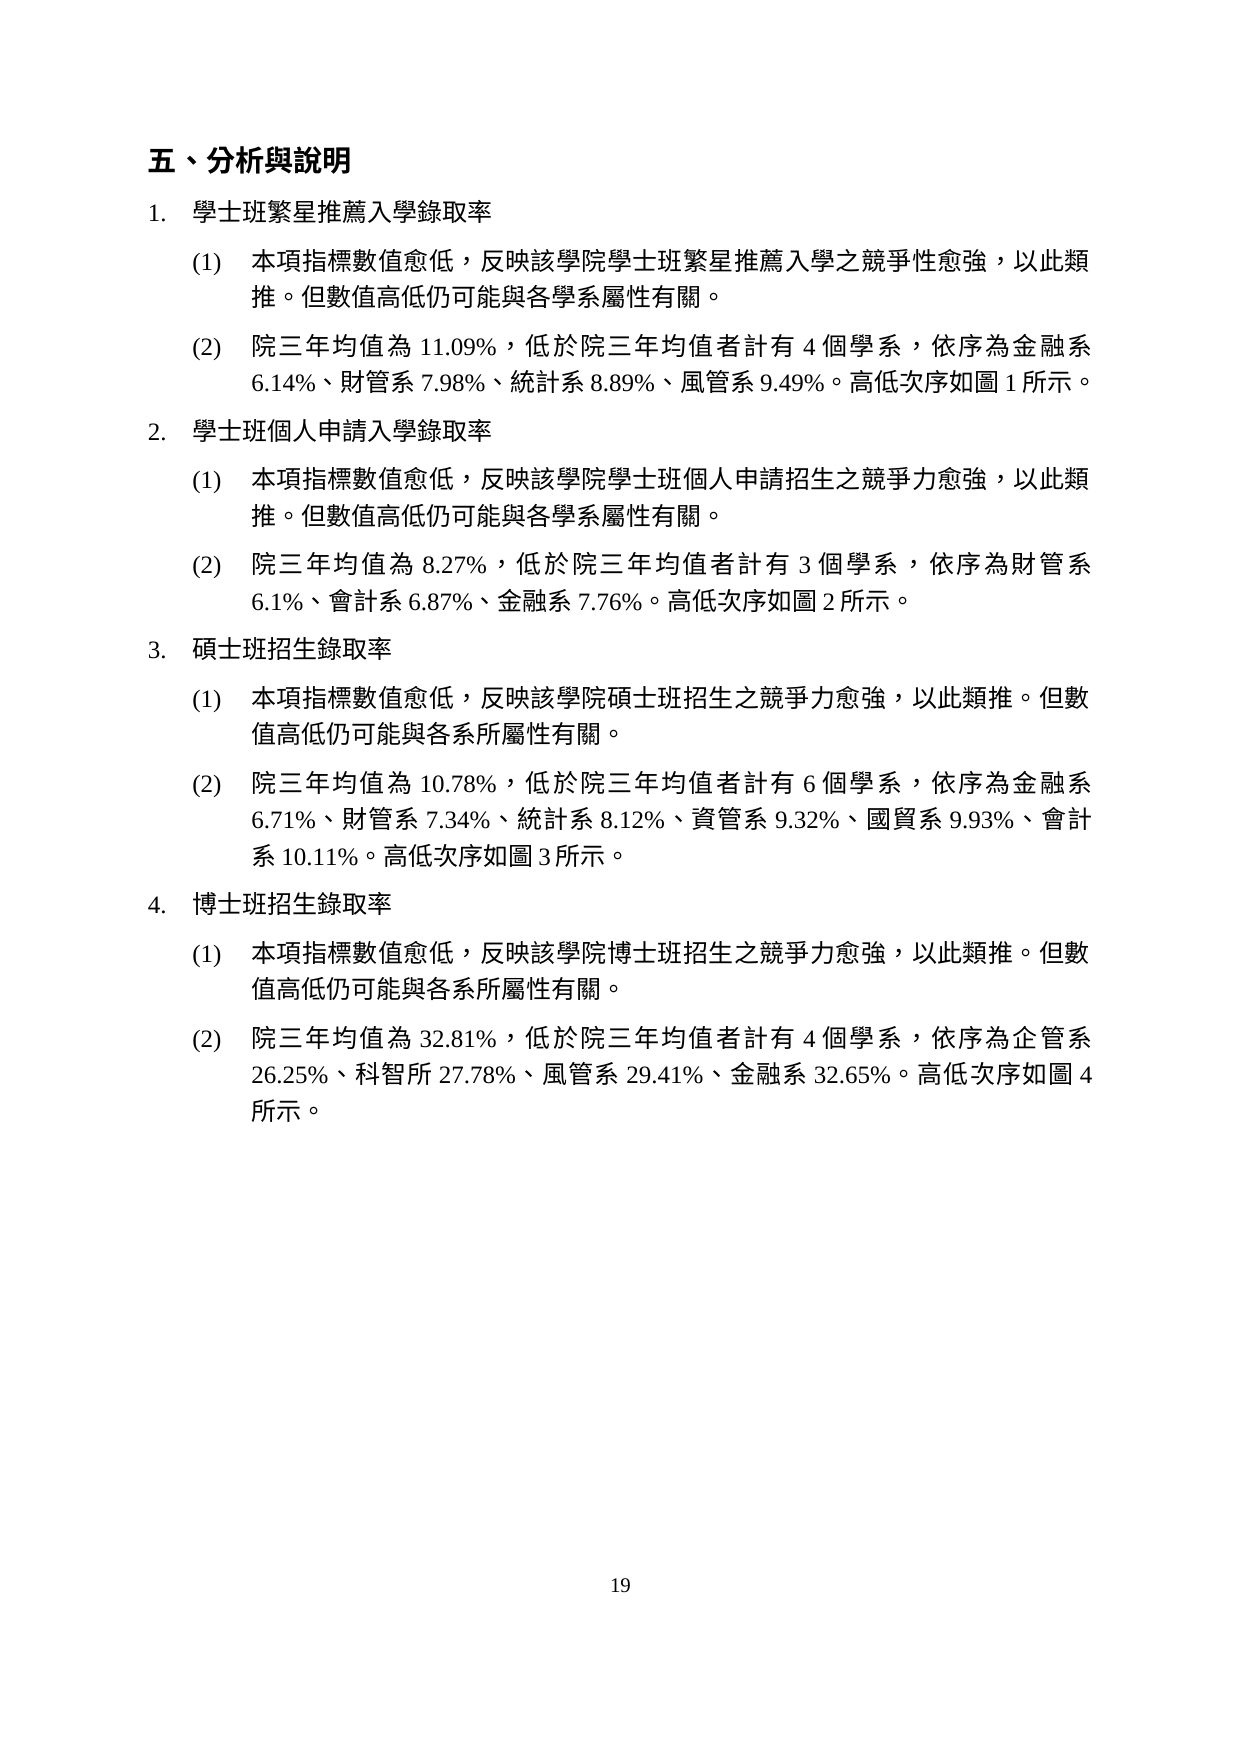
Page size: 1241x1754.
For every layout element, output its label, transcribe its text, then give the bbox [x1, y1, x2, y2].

list 院三年均值為32.81%，低於院三年均值者計有4個學系，依序為企管系26.25%、科智所27.78%、風管系29.41%、金融系32.65%。高低次序如圖4所示。 [192, 1019, 1092, 1127]
list 學士班繁星推薦入學錄取率 [148, 192, 1092, 229]
list 院三年均值為11.09%，低於院三年均值者計有4個學系，依序為金融系6.14%、財管系7.98%、統計系8.89%、風管系9.49%。高低次序如圖1所示。 [192, 326, 1092, 399]
list 學士班個人申請入學錄取率 [148, 411, 1092, 447]
list 本項指標數值愈低，反映該學院學士班繁星推薦入學之競爭性愈強，以此類推。但數值高低仍可能與各學系屬性有關。 [192, 241, 1092, 314]
list 博士班招生錄取率 [148, 885, 1092, 921]
list 院三年均值為8.27%，低於院三年均值者計有3個學系，依序為財管系6.1%、會計系6.87%、金融系7.76%。高低次序如圖2所示。 [192, 545, 1092, 617]
list 碩士班招生錄取率 [148, 630, 1092, 666]
list 本項指標數值愈低，反映該學院博士班招生之競爭力愈強，以此類推。但數值高低仍可能與各系所屬性有關。 [192, 934, 1092, 1006]
list 本項指標數值愈低，反映該學院學士班個人申請招生之競爭力愈強，以此類推。但數值高低仍可能與各學系屬性有關。 [192, 460, 1092, 532]
subtitle 五、分析與說明 [148, 138, 1092, 180]
list 本項指標數值愈低，反映該學院碩士班招生之競爭力愈強，以此類推。但數值高低仍可能與各系所屬性有關。 [192, 679, 1092, 751]
list 院三年均值為10.78%，低於院三年均值者計有6個學系，依序為金融系6.71%、財管系7.34%、統計系8.12%、資管系9.32%、國貿系9.93%、會計系10.11%。高低次序如圖3所示。 [192, 764, 1092, 872]
